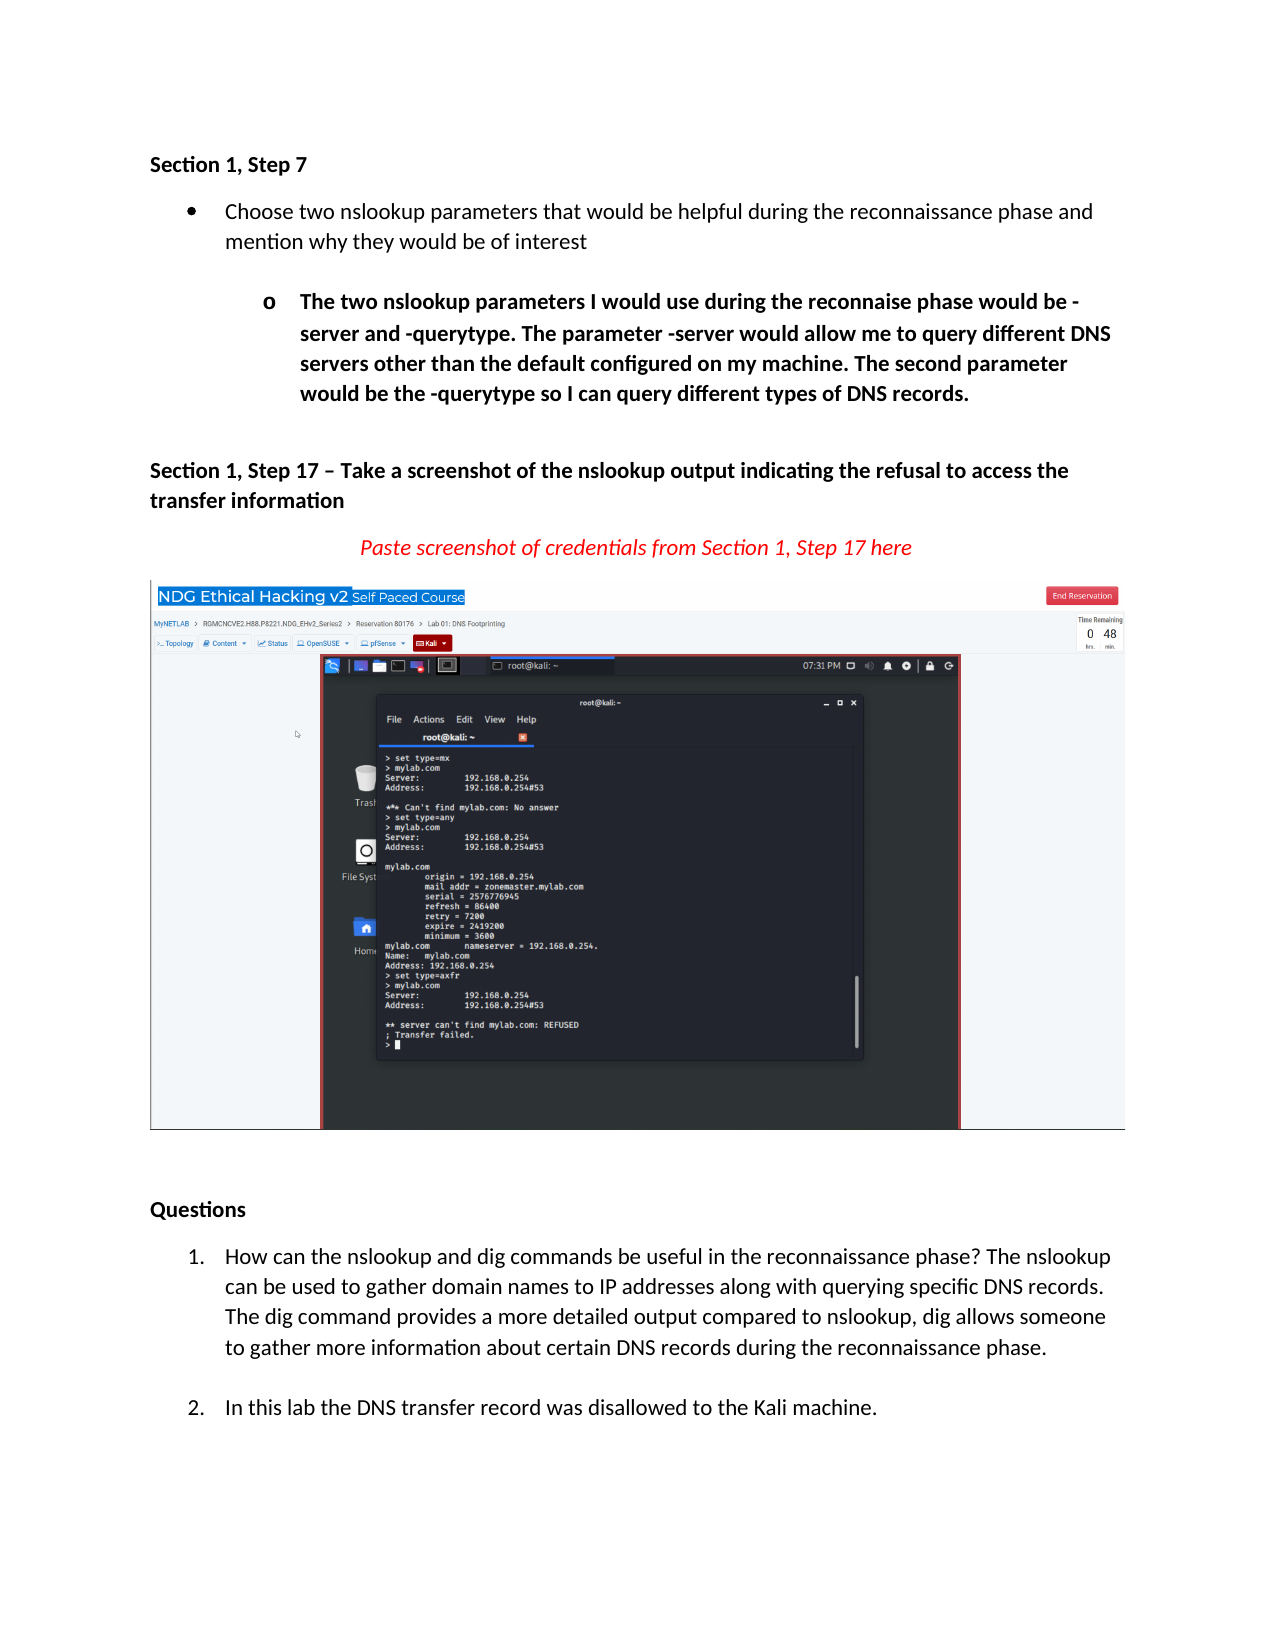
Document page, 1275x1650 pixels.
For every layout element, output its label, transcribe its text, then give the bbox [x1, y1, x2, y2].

picture [150, 580, 1125, 1130]
list In this lab the DNS transfer record was disallowed to the Kali machine. [187, 1393, 1125, 1421]
list Choose two nslookup parameters that would be helpful during the reconnaissance phase and mention why they would be of interest [187, 197, 1125, 255]
text Section 1, Step 17 – Take a screenshot of the nslookup output indicating the refusal to access the transfer information [150, 456, 1125, 514]
text Section 1, Step 7 [150, 150, 1125, 178]
list The two nslookup parameters I would use during the reconnaise phase would be -server and -querytype. The parameter -server would allow me to query different DNS servers other than the default configured on my machine. The second parameter would be the -querytype so I can query different types of DNS records. [262, 287, 1125, 407]
list How can the nslookup and dig commands be useful in the reconnaissance phase? The nslookup can be used to gather domain names to IP addresses along with querying specific DNS records. The dig command provides a more detailed output compared to nslookup, dig allows someone to gather more information about certain DNS records during the reconnaissance phase. [187, 1242, 1125, 1361]
text Questions [150, 1195, 1125, 1223]
text Paste screenshot of credentials from Section 1, Step 17 here [150, 533, 1125, 561]
